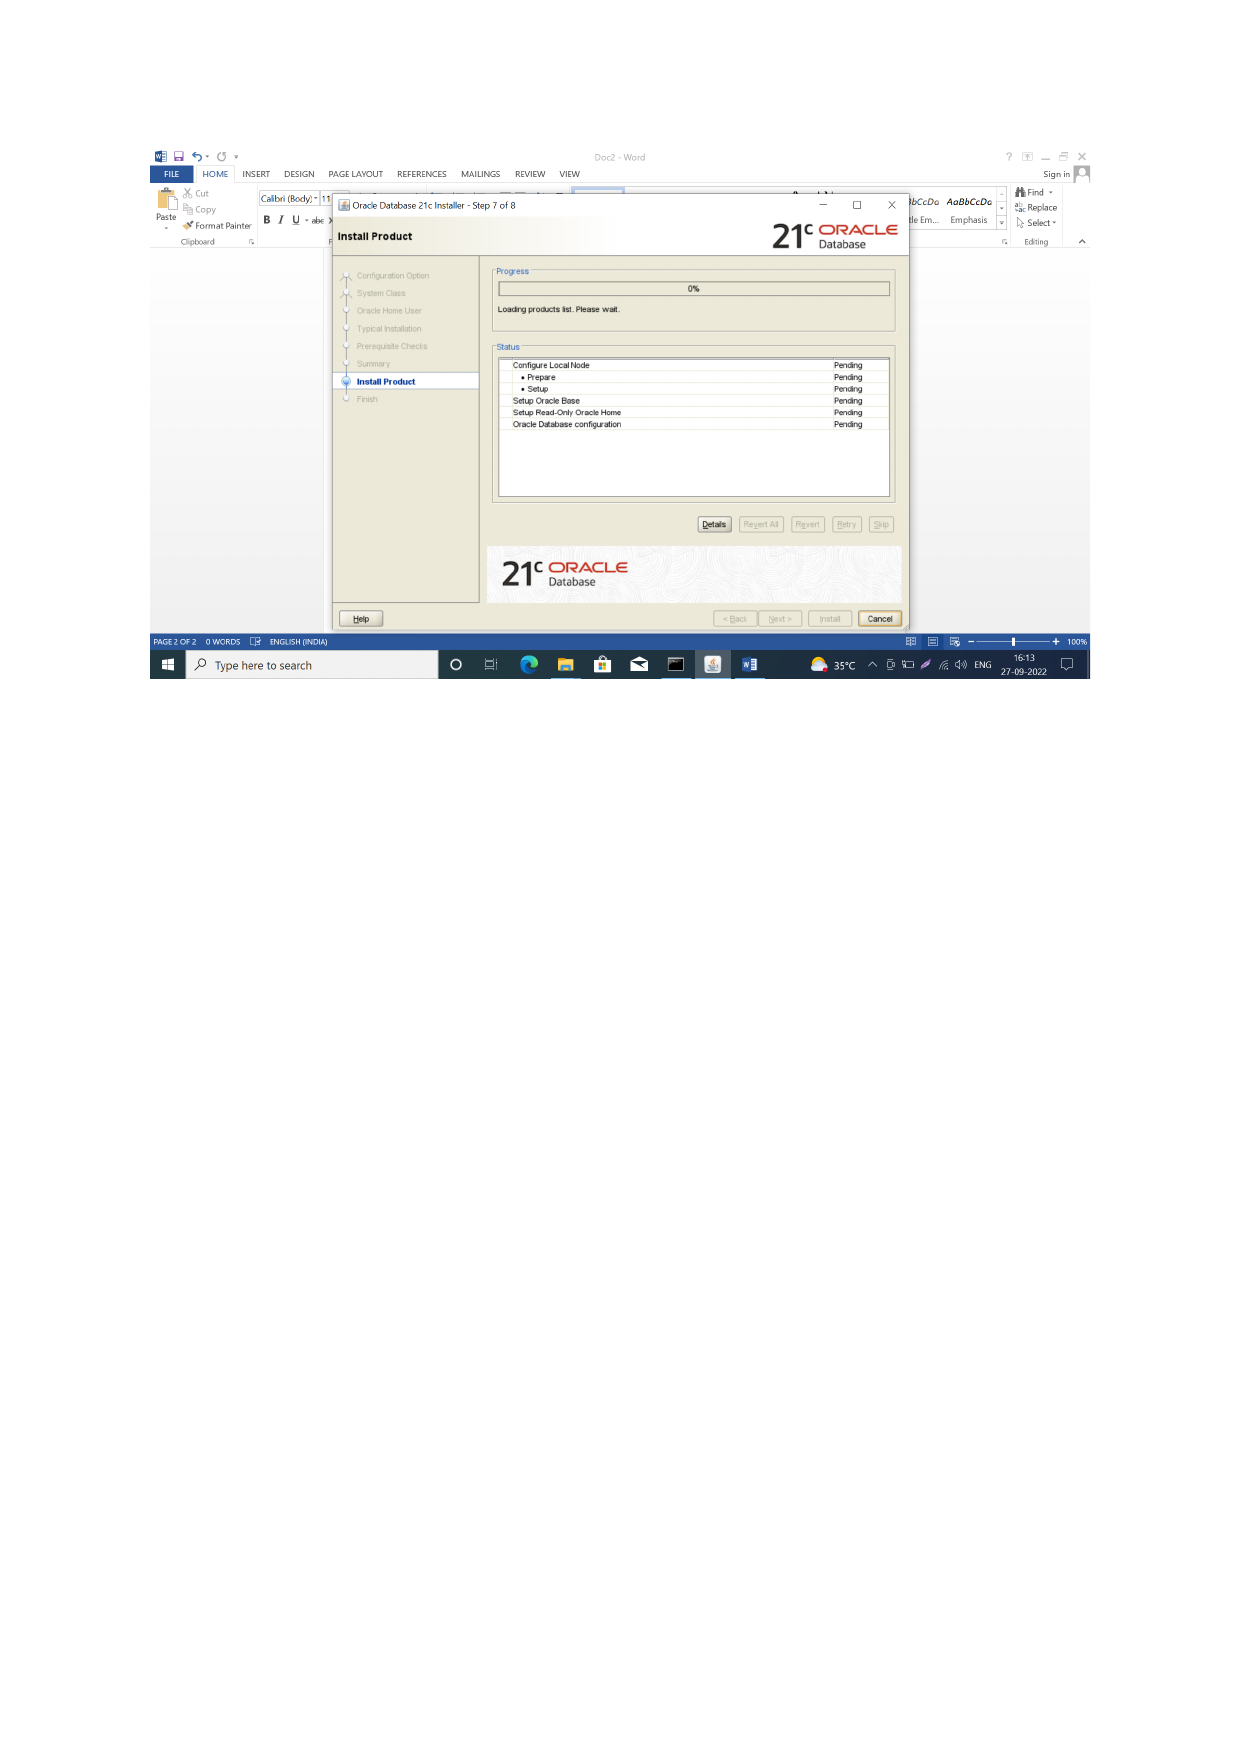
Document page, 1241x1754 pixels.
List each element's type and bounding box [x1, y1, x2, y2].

picture [150, 150, 1091, 679]
